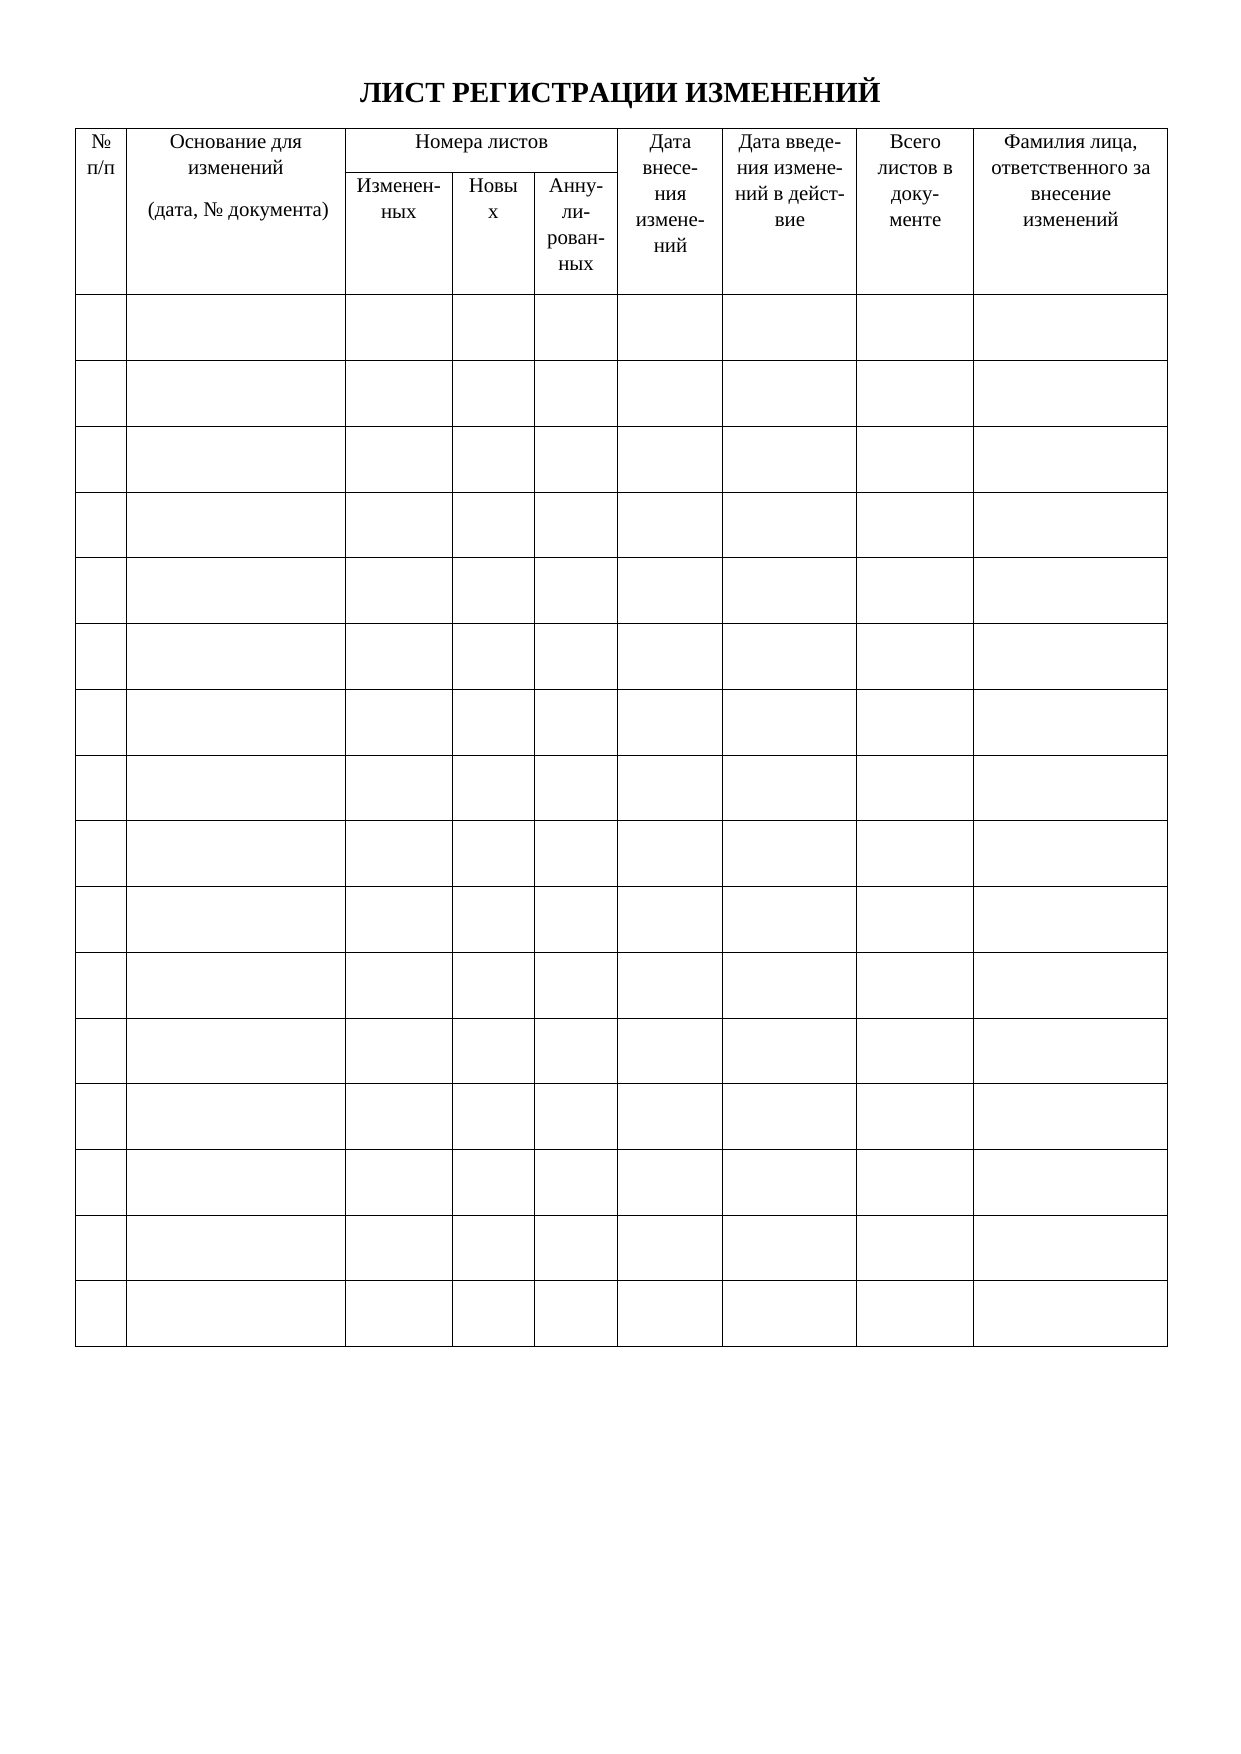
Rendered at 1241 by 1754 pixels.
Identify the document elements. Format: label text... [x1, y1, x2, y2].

table_cell [346, 756, 452, 820]
table_cell [857, 1216, 973, 1280]
table_header Номера листов [346, 129, 617, 172]
table_cell [974, 953, 1167, 1017]
table_cell [346, 1281, 452, 1346]
table_cell [974, 427, 1167, 492]
table_cell [127, 887, 345, 952]
table_cell Изменен-ных [346, 173, 452, 294]
table_cell [535, 887, 617, 952]
table_cell [618, 1216, 722, 1280]
table_cell [453, 1019, 534, 1083]
table_cell [535, 1281, 617, 1346]
table_cell [453, 427, 534, 492]
table_cell [618, 493, 722, 557]
table_cell [618, 953, 722, 1017]
text ЛИСТ РЕГИСТРАЦИИ ИЗМЕНЕНИЙ [75, 75, 1165, 108]
table_cell [723, 1019, 856, 1083]
table_cell [127, 1216, 345, 1280]
table_cell [535, 1150, 617, 1214]
table_cell [346, 558, 452, 623]
table_cell [974, 1281, 1167, 1346]
table_cell [127, 1281, 345, 1346]
table_cell [453, 1084, 534, 1149]
table_cell [453, 361, 534, 426]
table_cell [76, 1150, 126, 1214]
table_cell [76, 624, 126, 689]
table_cell [618, 295, 722, 360]
table_header Всего листов в доку-менте [857, 129, 973, 294]
table_cell [857, 493, 973, 557]
table_cell [346, 427, 452, 492]
table_cell [127, 624, 345, 689]
table_cell [346, 295, 452, 360]
table_cell [857, 558, 973, 623]
table_cell [535, 953, 617, 1017]
table_cell [974, 624, 1167, 689]
table_cell [618, 558, 722, 623]
table_cell [723, 756, 856, 820]
table_header Фамилия лица, ответственного за внесение изменений [974, 129, 1167, 294]
table_cell [974, 295, 1167, 360]
table_cell [346, 821, 452, 886]
table_cell [76, 1216, 126, 1280]
table_cell [453, 558, 534, 623]
table_cell [857, 953, 973, 1017]
table_cell [618, 427, 722, 492]
table_cell [453, 1216, 534, 1280]
table_cell [76, 953, 126, 1017]
table_cell [723, 624, 856, 689]
table_cell [723, 1216, 856, 1280]
table_header Дата внесе-ния измене-ний [618, 129, 722, 294]
table_cell [857, 427, 973, 492]
table_cell [857, 821, 973, 886]
table_cell [618, 690, 722, 754]
table_cell [127, 1150, 345, 1214]
table_cell [857, 887, 973, 952]
table_cell [127, 493, 345, 557]
table_cell [453, 493, 534, 557]
table_cell [127, 427, 345, 492]
table_cell [974, 756, 1167, 820]
table_cell [453, 887, 534, 952]
table_cell [535, 493, 617, 557]
table_cell [76, 558, 126, 623]
table_cell [974, 1150, 1167, 1214]
table_cell [535, 821, 617, 886]
table_cell [974, 821, 1167, 886]
table_cell [723, 427, 856, 492]
table_cell [974, 1216, 1167, 1280]
table_cell [857, 756, 973, 820]
table_cell [346, 887, 452, 952]
table_cell [723, 1281, 856, 1346]
table_cell [127, 1084, 345, 1149]
table_cell [974, 361, 1167, 426]
table_cell [127, 953, 345, 1017]
table_cell [857, 1281, 973, 1346]
table_cell [535, 361, 617, 426]
table_cell [618, 1084, 722, 1149]
table_cell [76, 295, 126, 360]
table_cell [723, 690, 856, 754]
table_cell [346, 690, 452, 754]
table_cell [76, 690, 126, 754]
table_cell [453, 1150, 534, 1214]
table_cell [535, 427, 617, 492]
table_cell [127, 756, 345, 820]
table_cell [723, 1084, 856, 1149]
table_cell [346, 361, 452, 426]
table_cell [857, 295, 973, 360]
table_cell [535, 558, 617, 623]
table_cell [535, 295, 617, 360]
table_cell [76, 821, 126, 886]
table_cell [535, 1084, 617, 1149]
table_cell [974, 1084, 1167, 1149]
table_cell [76, 1084, 126, 1149]
table_cell [723, 953, 856, 1017]
table_cell [127, 1019, 345, 1083]
table_cell [453, 756, 534, 820]
table_cell [857, 1084, 973, 1149]
table_cell [857, 690, 973, 754]
table_cell [453, 690, 534, 754]
table_cell [453, 821, 534, 886]
table_cell Новых [453, 173, 534, 294]
table_cell [618, 624, 722, 689]
table_cell [974, 558, 1167, 623]
table_cell [723, 361, 856, 426]
table_cell [723, 887, 856, 952]
table_cell [723, 558, 856, 623]
table_cell [346, 624, 452, 689]
table_cell [76, 1019, 126, 1083]
table_cell [857, 1150, 973, 1214]
table_cell [76, 756, 126, 820]
table_cell [618, 1150, 722, 1214]
table_cell [857, 1019, 973, 1083]
table_cell Анну-ли-рован-ных [535, 173, 617, 294]
table_cell [618, 756, 722, 820]
table_cell [535, 756, 617, 820]
table_cell [346, 953, 452, 1017]
table_cell [453, 295, 534, 360]
table_cell [76, 493, 126, 557]
table_cell [535, 690, 617, 754]
table_header Основание для изменений (дата, № документа) [127, 129, 345, 294]
table_cell [974, 493, 1167, 557]
table_cell [127, 361, 345, 426]
table_cell [857, 624, 973, 689]
table_cell [76, 887, 126, 952]
table_cell [857, 361, 973, 426]
table_cell [127, 558, 345, 623]
table_cell [974, 1019, 1167, 1083]
table_cell [618, 887, 722, 952]
table_cell [974, 887, 1167, 952]
table_header № п/п [76, 129, 126, 294]
table_cell [76, 427, 126, 492]
table_cell [618, 1019, 722, 1083]
table_cell [346, 1084, 452, 1149]
table_cell [618, 1281, 722, 1346]
table_cell [76, 361, 126, 426]
table_cell [723, 295, 856, 360]
table_cell [453, 1281, 534, 1346]
table_cell [618, 361, 722, 426]
table_cell [618, 821, 722, 886]
table_cell [535, 1216, 617, 1280]
table_cell [127, 821, 345, 886]
table_cell [723, 821, 856, 886]
table_cell [535, 1019, 617, 1083]
table_cell [723, 1150, 856, 1214]
table_cell [453, 953, 534, 1017]
table_cell [346, 1150, 452, 1214]
table_cell [127, 295, 345, 360]
table_cell [974, 690, 1167, 754]
table_cell [346, 1019, 452, 1083]
table_header Дата введе-ния измене-ний в дейст-вие [723, 129, 856, 294]
table_cell [723, 493, 856, 557]
table_cell [346, 1216, 452, 1280]
table_cell [535, 624, 617, 689]
table_cell [346, 493, 452, 557]
table_cell [127, 690, 345, 754]
table_cell [453, 624, 534, 689]
table_cell [76, 1281, 126, 1346]
